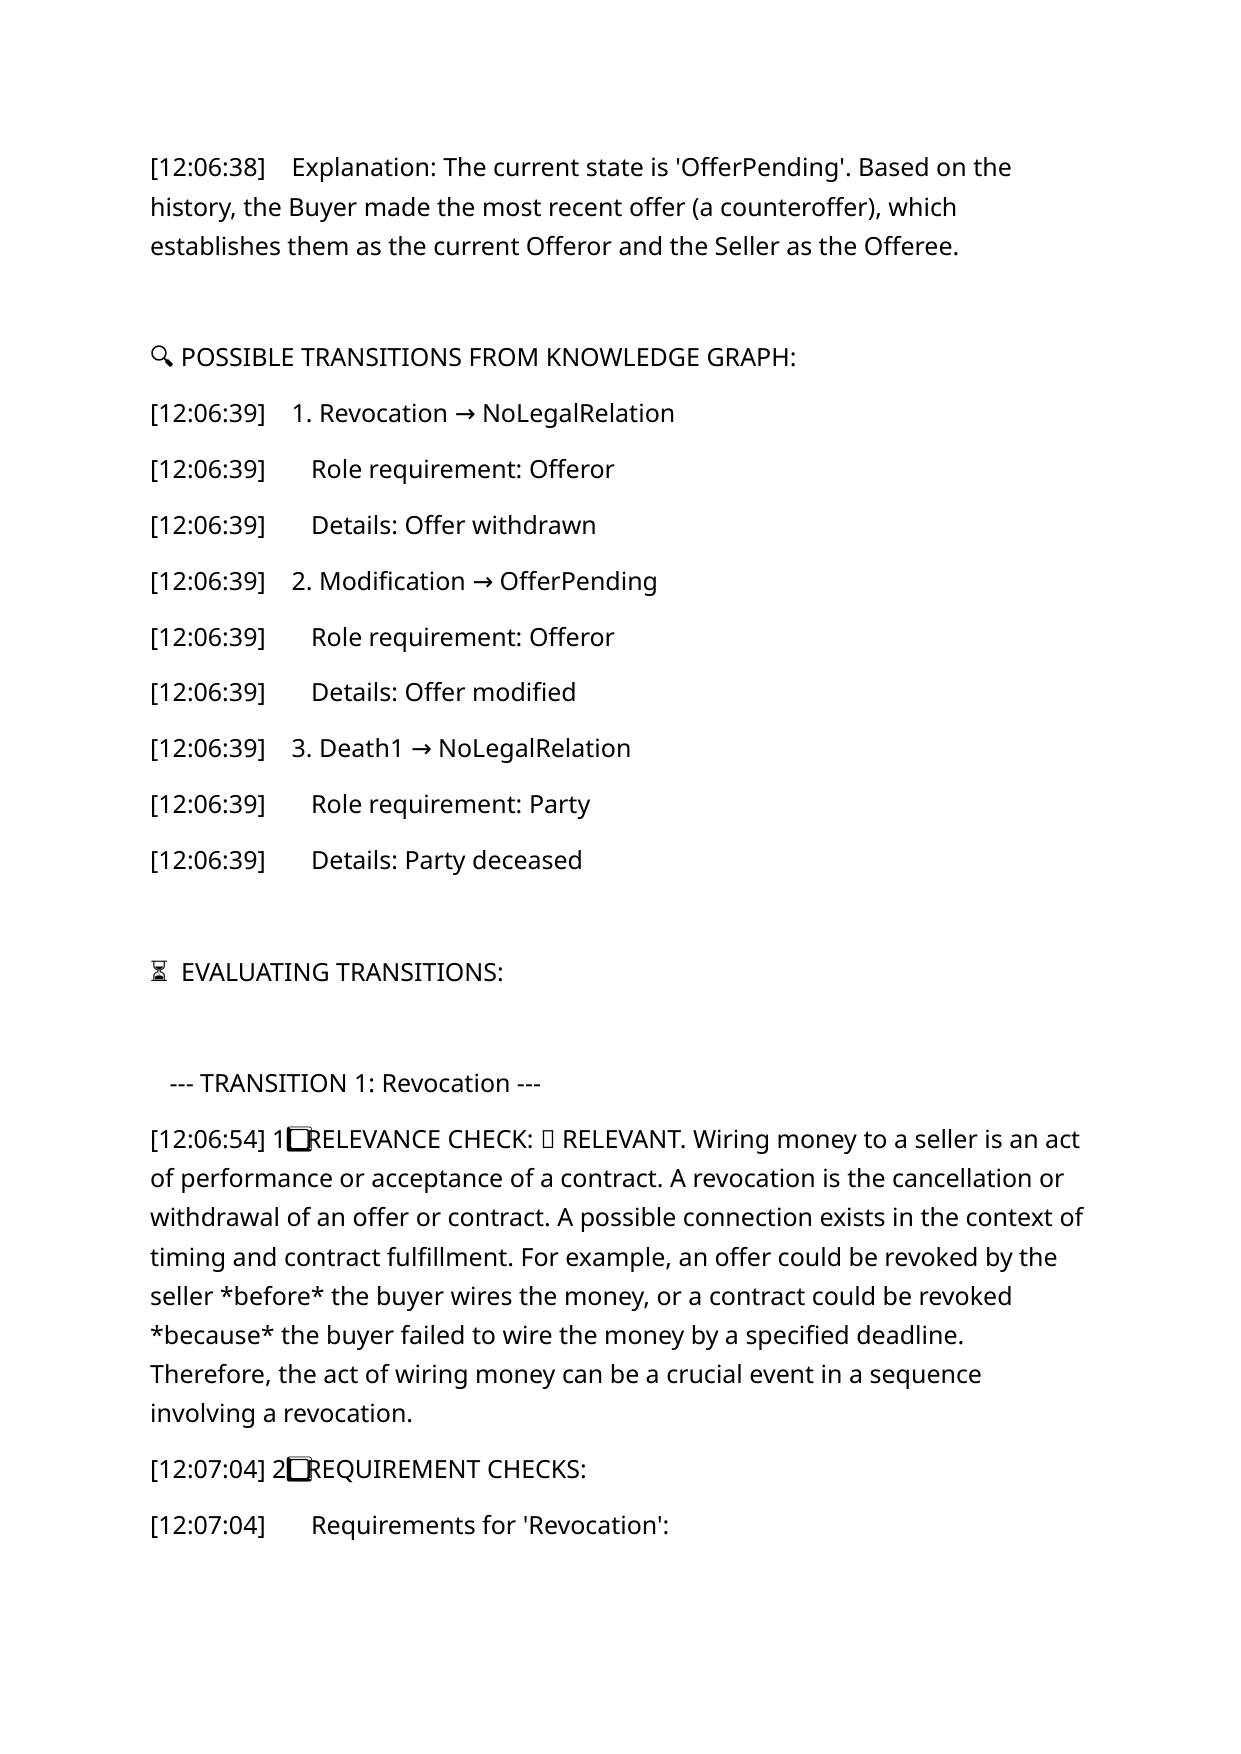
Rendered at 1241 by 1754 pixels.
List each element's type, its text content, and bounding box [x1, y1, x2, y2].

text ⏳ EVALUATING TRANSITIONS: [150, 954, 1090, 988]
text [12:07:04] 2️⃣ REQUIREMENT CHECKS: [150, 1452, 1090, 1486]
text [12:06:39] Details: Offer modified [150, 675, 1090, 709]
text [12:06:39] Details: Party deceased [150, 842, 1090, 877]
text [12:07:04] Requirements for 'Revocation': [150, 1507, 1090, 1542]
text [12:06:39] 3. Death1 → NoLegalRelation [150, 731, 1090, 765]
text [12:06:39] Details: Offer withdrawn [150, 507, 1090, 542]
text [12:06:38] Explanation: The current state is 'OfferPending'. Based on the history, the Buyer made the most recent offer (a counteroffer), which establishes them as the current Offeror and the Seller as the Offeree. [150, 150, 1090, 262]
text [12:06:39] 2. Modification → OfferPending [150, 563, 1090, 597]
text [12:06:39] 1. Revocation → NoLegalRelation [150, 396, 1090, 430]
text [12:06:54] 1️⃣ RELEVANCE CHECK: ✅ RELEVANT. Wiring money to a seller is an act of performance or acceptance of a contract. A revocation is the cancellation or withdrawal of an offer or contract. A possible connection exists in the context of timing and contract fulfillment. For example, an offer could be revoked by the seller *before* the buyer wires the money, or a contract could be revoked *because* the buyer failed to wire the money by a specified deadline. Therefore, the act of wiring money can be a crucial event in a sequence involving a revocation. [150, 1122, 1090, 1430]
text 🔍 POSSIBLE TRANSITIONS FROM KNOWLEDGE GRAPH: [150, 340, 1090, 374]
text [12:06:39] Role requirement: Offeror [150, 619, 1090, 653]
text [12:06:39] Role requirement: Party [150, 787, 1090, 821]
text --- TRANSITION 1: Revocation --- [150, 1066, 1090, 1100]
text [12:06:39] Role requirement: Offeror [150, 452, 1090, 486]
